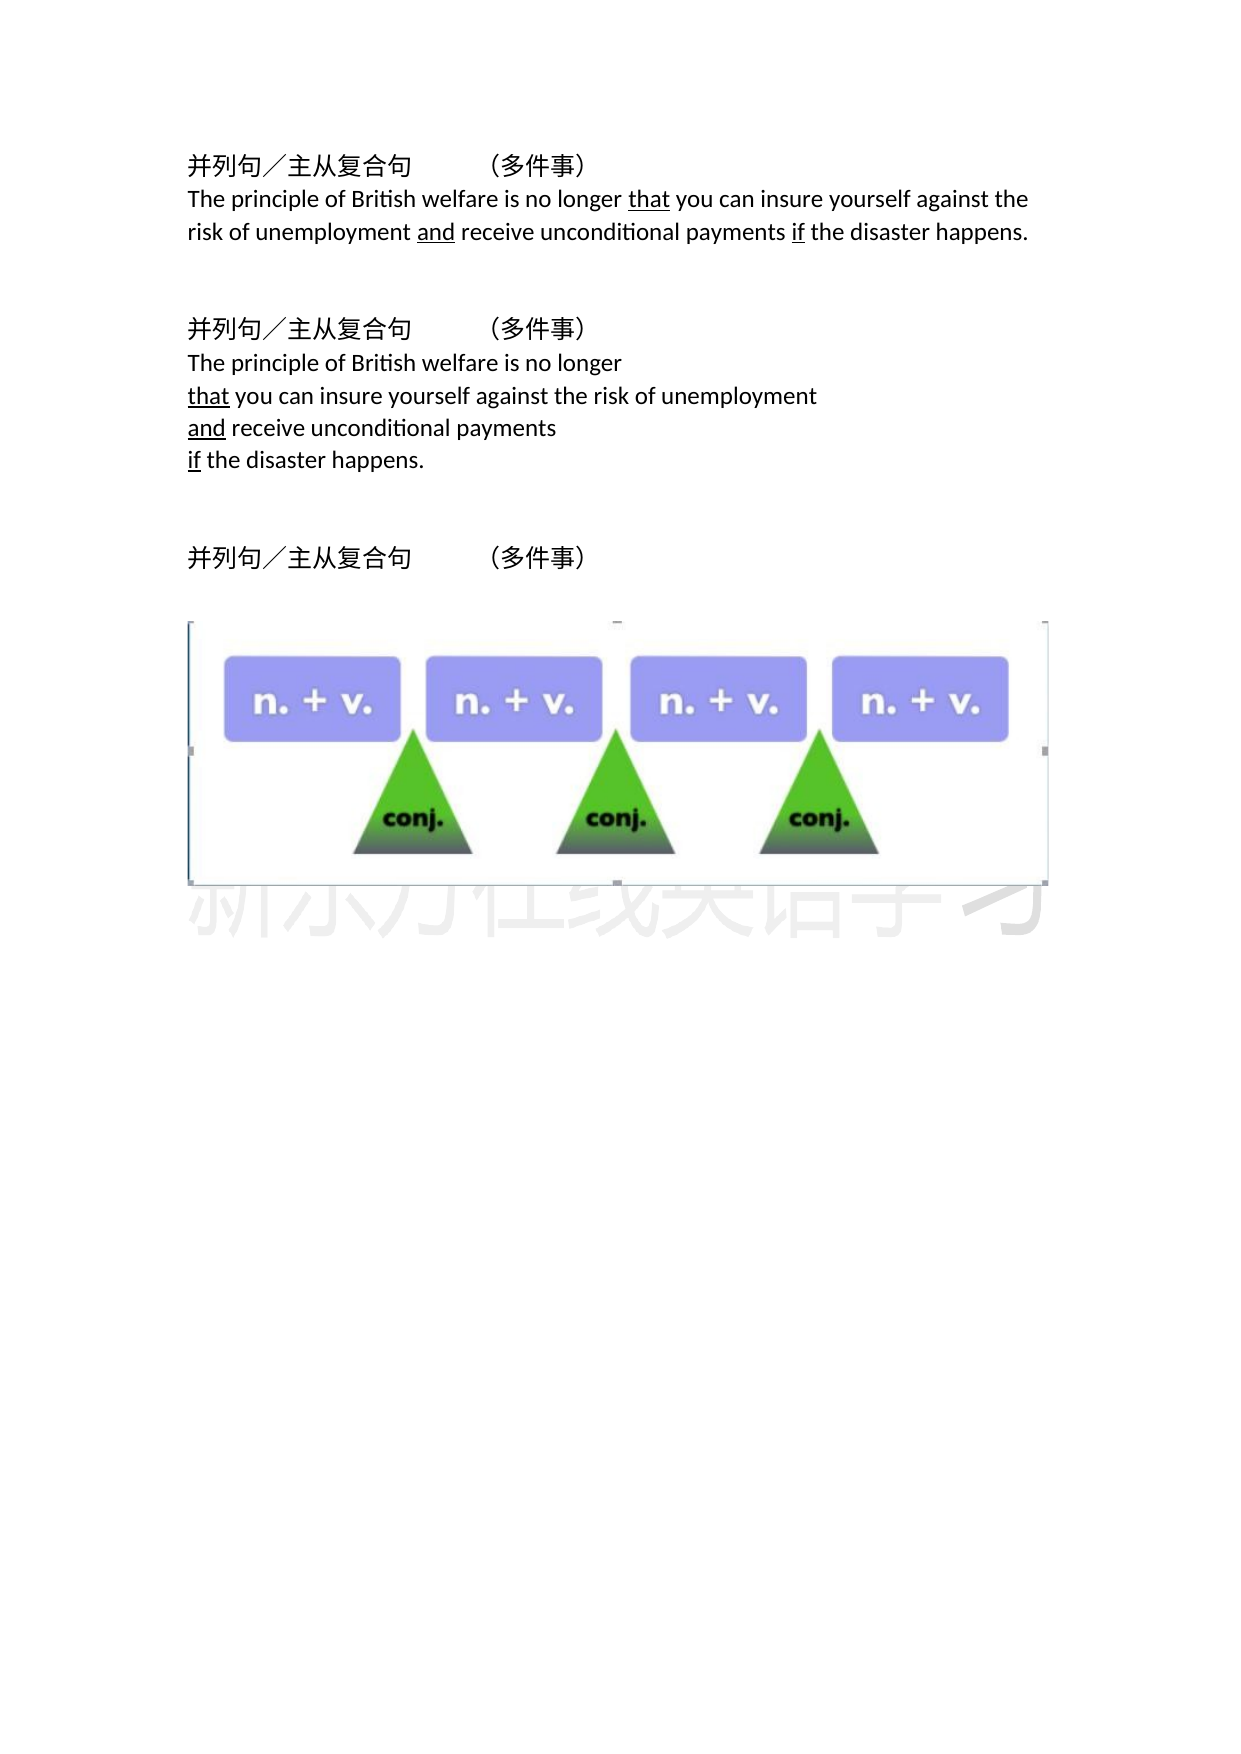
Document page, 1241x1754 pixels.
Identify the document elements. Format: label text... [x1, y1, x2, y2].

text The principle of British welfare is no longer [187, 347, 1067, 378]
picture [187, 621, 1049, 939]
text 并列句／主从复合句 （多件事） [187, 312, 1067, 346]
text 并列句／主从复合句 （多件事） [187, 148, 1067, 182]
text that you can insure yourself against the risk of unemployment and receive unconditional payments [187, 380, 853, 442]
text if the disaster happens. [187, 444, 1067, 475]
text 并列句／主从复合句 （多件事） [187, 541, 1067, 575]
